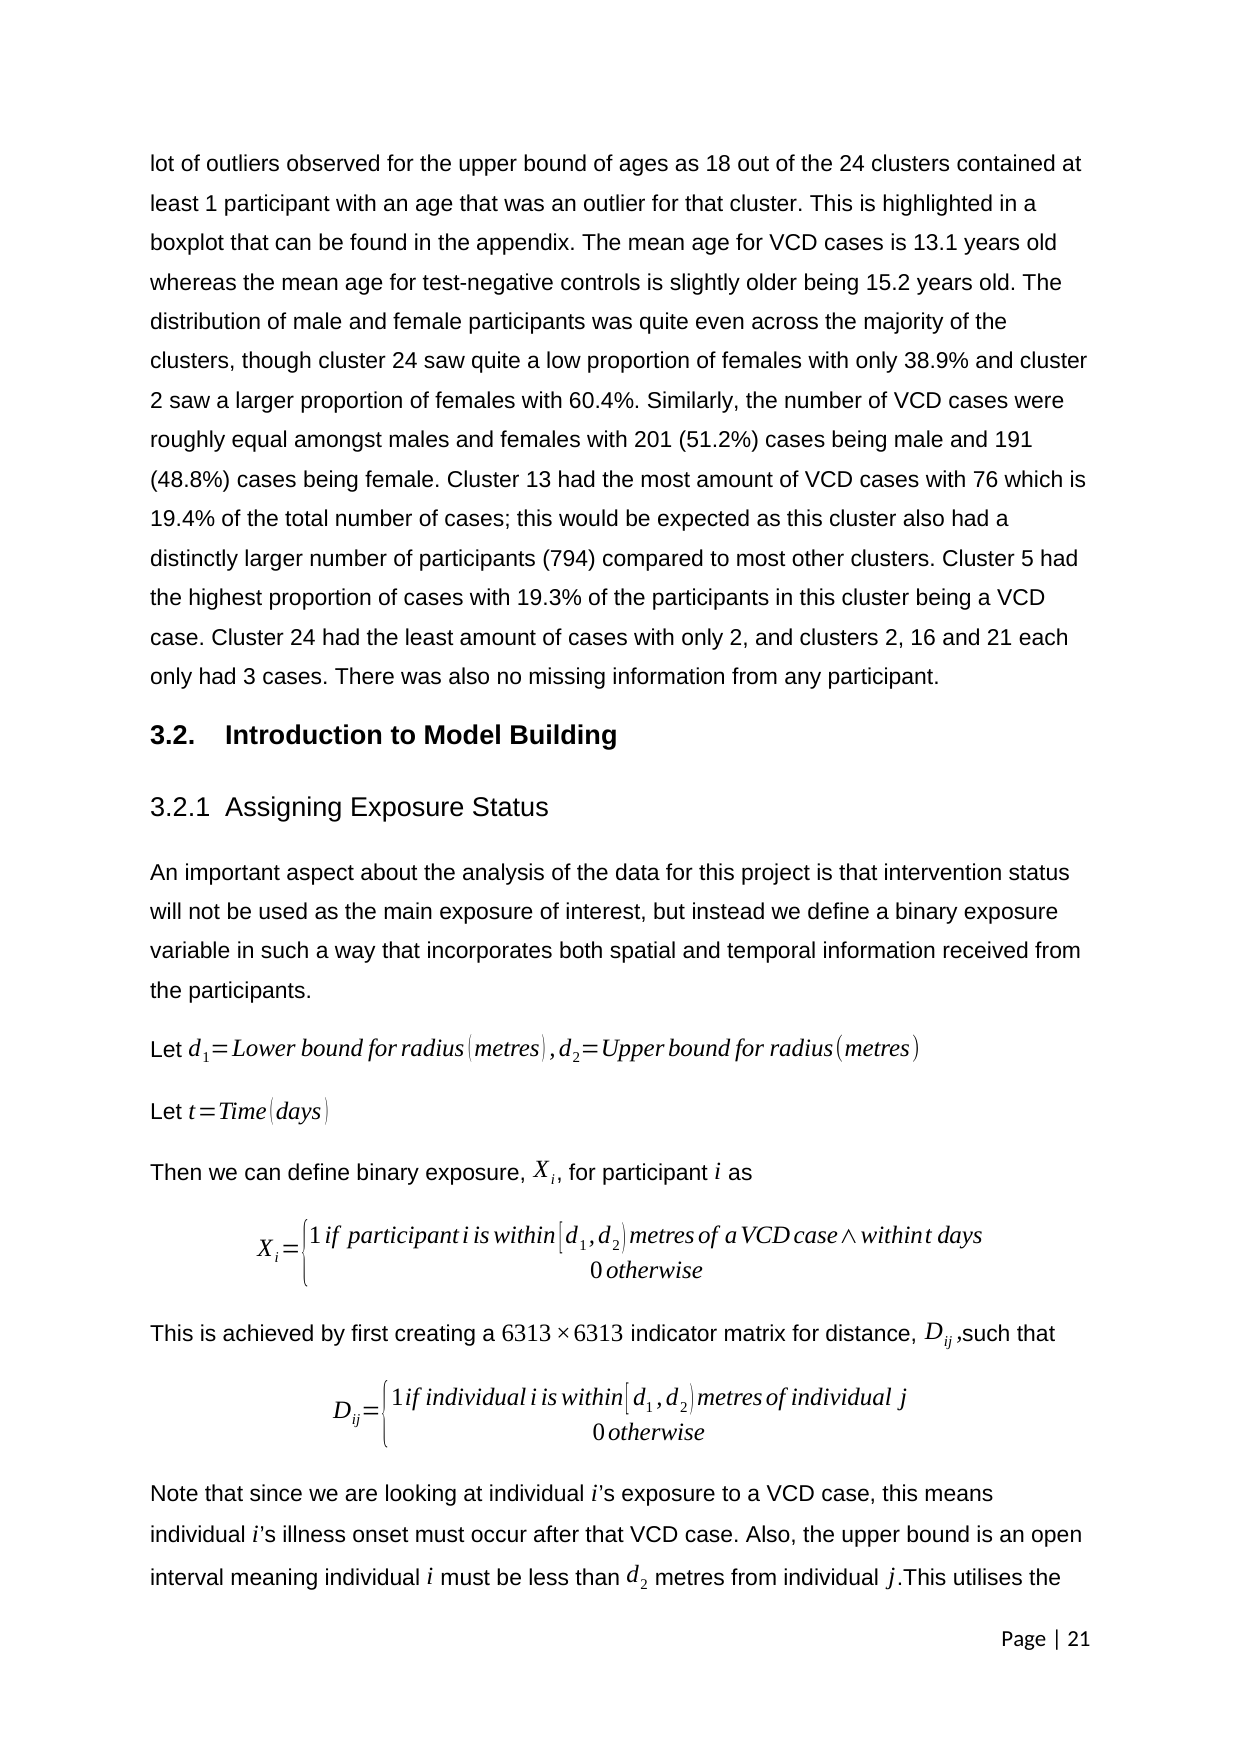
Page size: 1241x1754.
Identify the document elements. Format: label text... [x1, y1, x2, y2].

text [150, 150, 1090, 689]
text Let [150, 1033, 1090, 1066]
text Then we can define binary exposure, , for participant as [150, 1156, 1090, 1187]
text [150, 1480, 1090, 1592]
text Let [150, 1096, 1090, 1126]
subtitle 3.2.1 Assigning Exposure Status [150, 791, 1090, 856]
subtitle 3.2. Introduction to Model Building [150, 719, 1090, 784]
text An important aspect about the analysis of the data for this project is that intervention status will not be used as the main exposure of interest, but instead we define a binary exposure variable in such a way that incorporates both spatial and temporal information received from the participants. [150, 858, 1090, 1003]
text This is achieved by first creating a indicator matrix for distance, such that [150, 1318, 1090, 1349]
